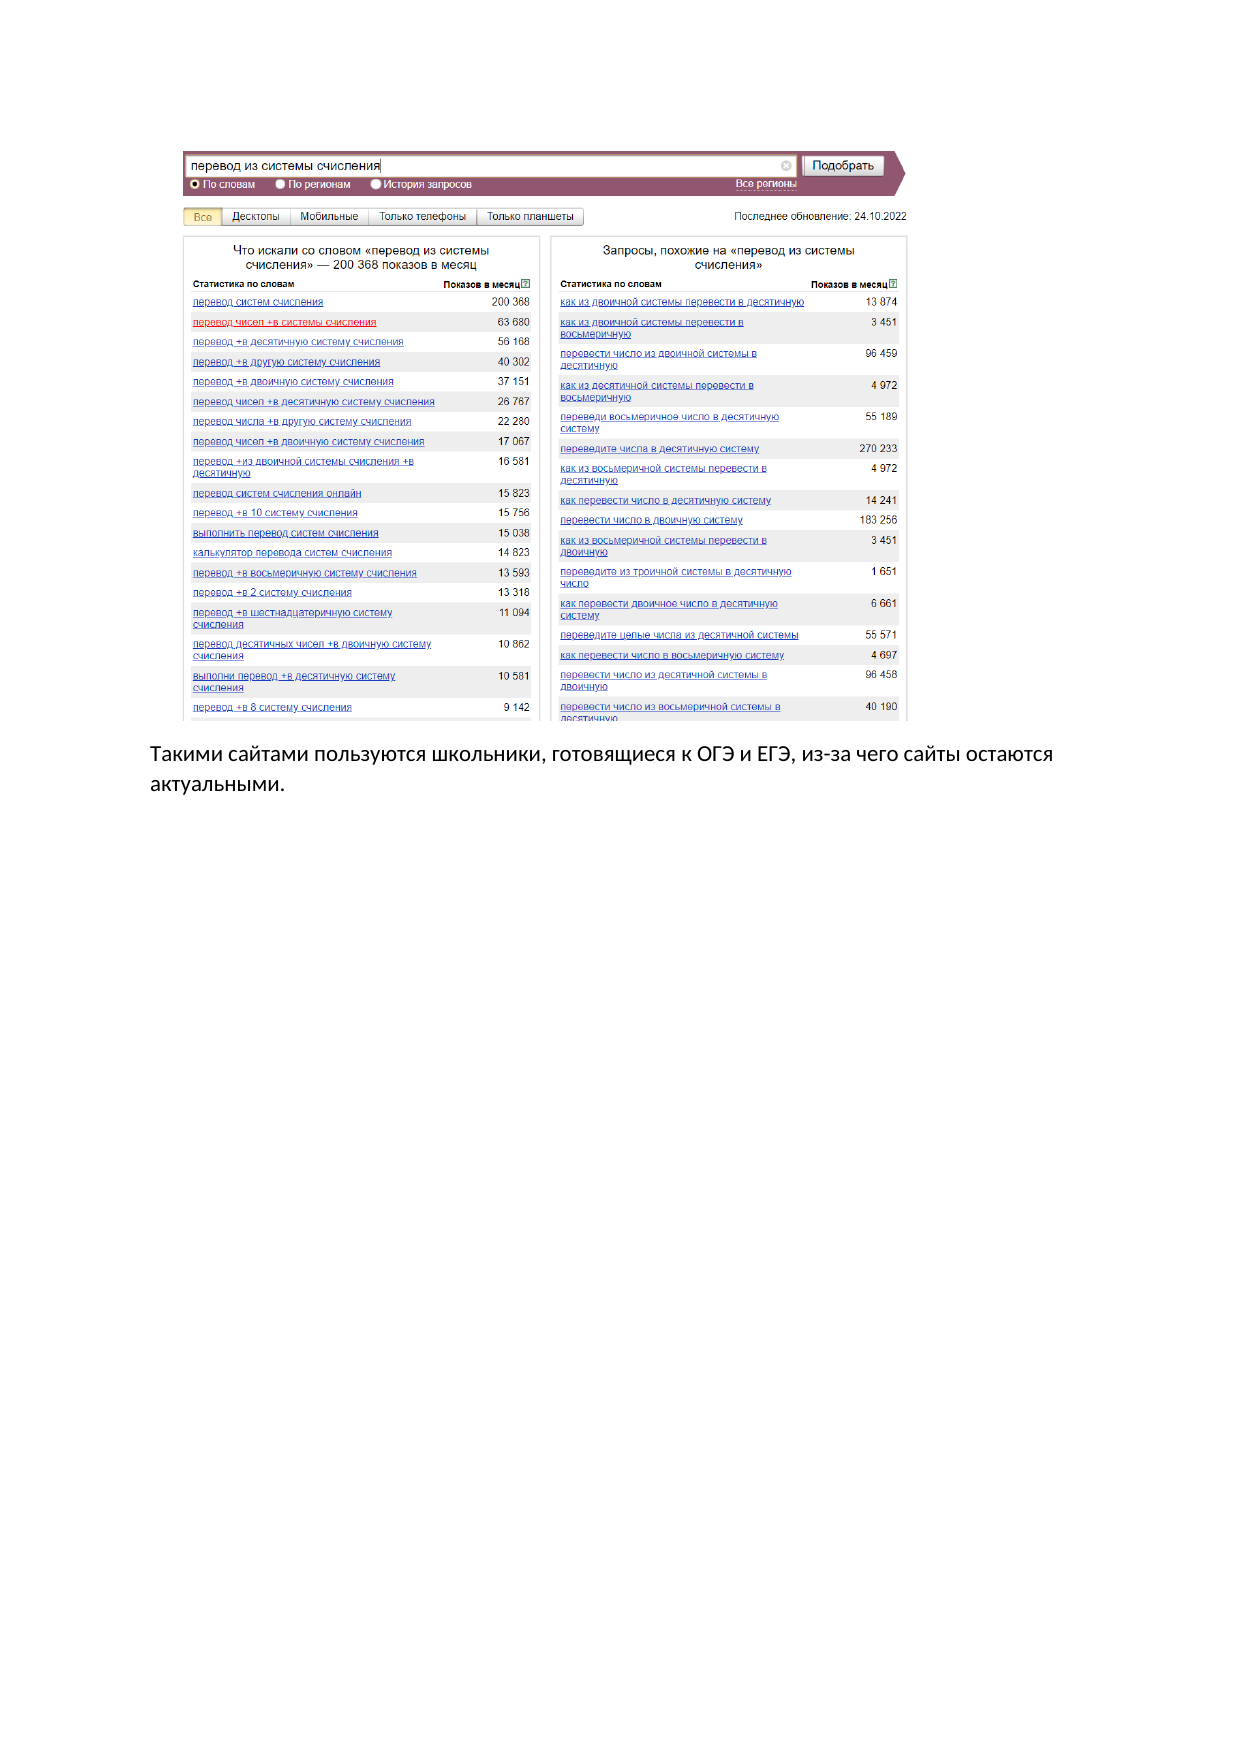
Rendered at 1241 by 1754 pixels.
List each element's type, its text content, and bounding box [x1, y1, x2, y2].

text Такими сайтами пользуются школьники, готовящиеся к ОГЭ и ЕГЭ, из-за чего сайты остаются актуальными. [150, 739, 1090, 797]
